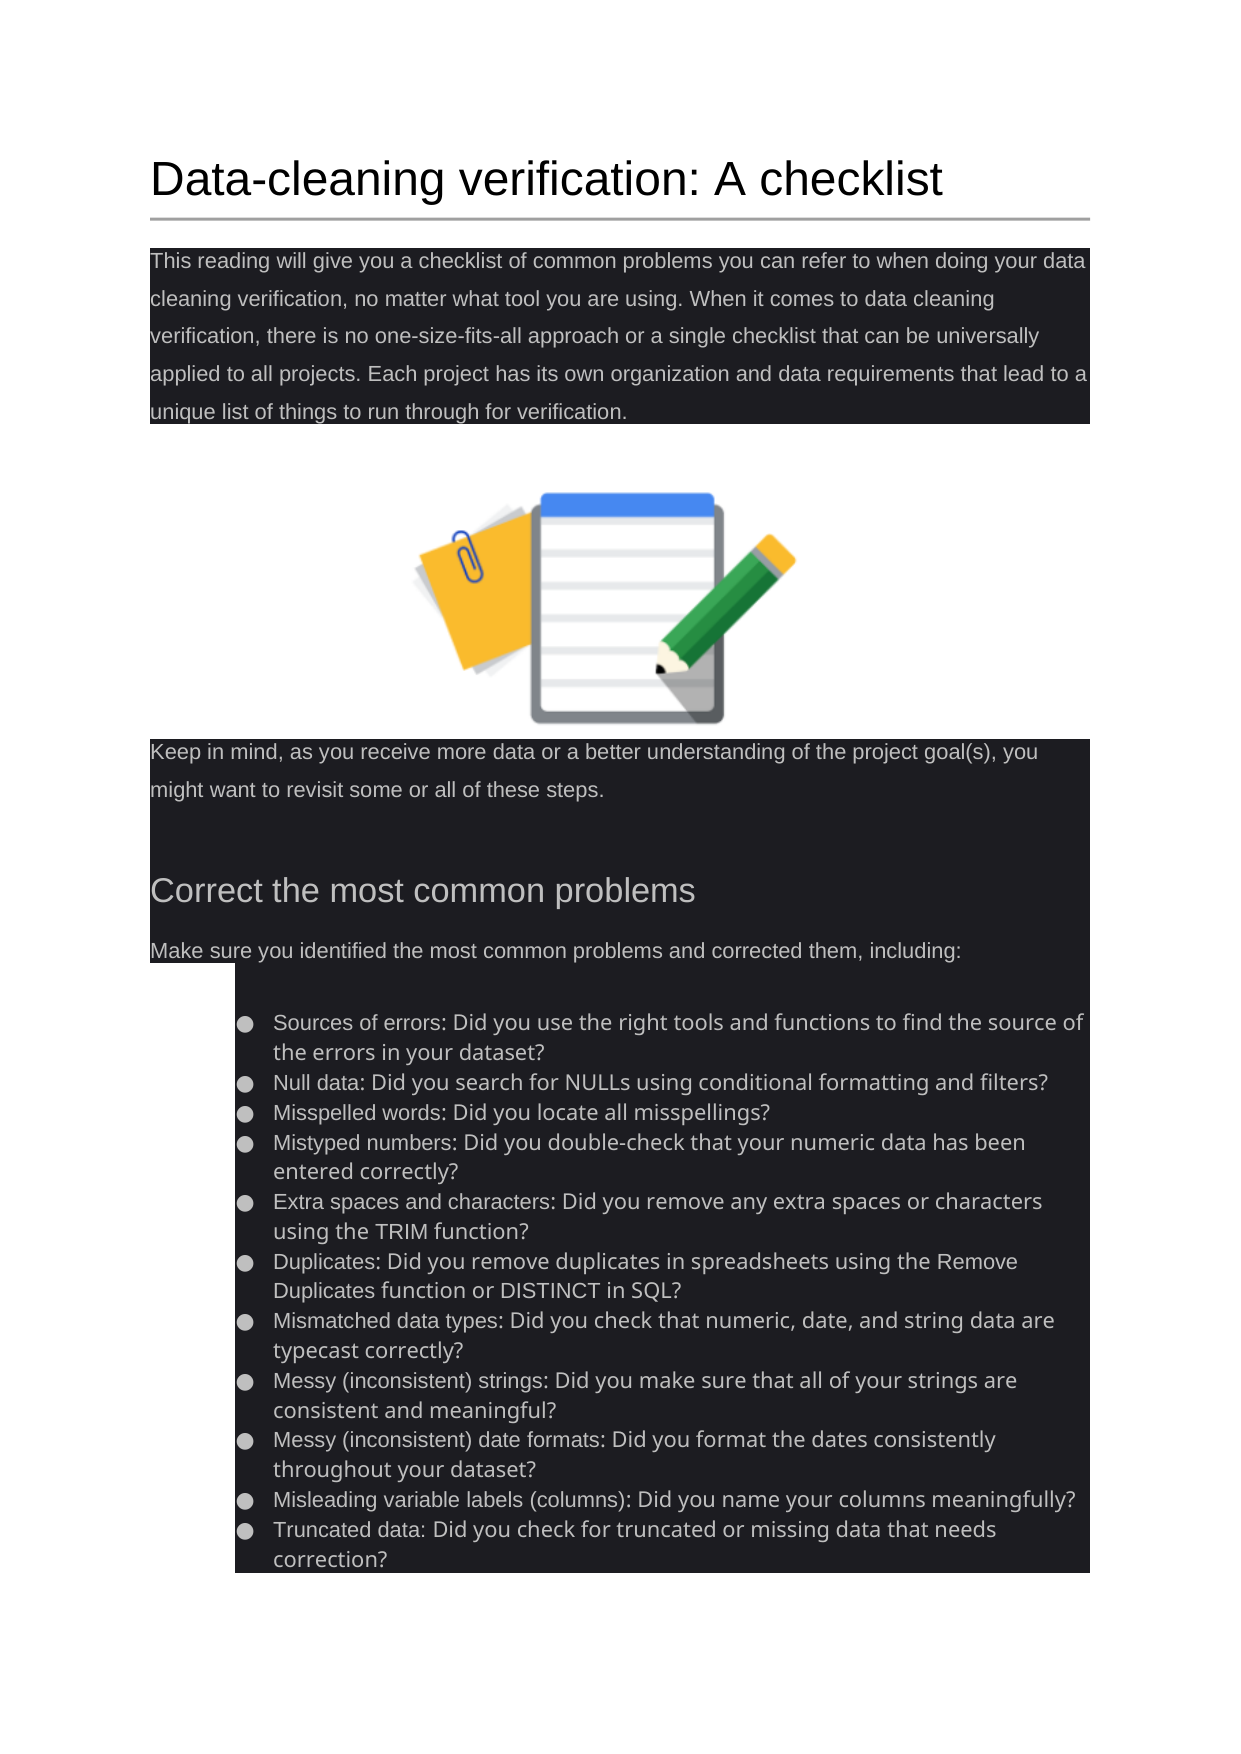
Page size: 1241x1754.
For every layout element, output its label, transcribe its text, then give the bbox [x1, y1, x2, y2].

text Keep in mind, as you receive more data or a better understanding of the project goal(s), you might want to revisit some or all of these steps. [150, 739, 1090, 802]
list Duplicates: Did you remove duplicates in spreadsheets using the Remove Duplicates function or DISTINCT in SQL? [235, 1246, 1090, 1305]
list Misleading variable labels (columns): Did you name your columns meaningfully? [235, 1484, 1090, 1514]
list Messy (inconsistent) strings: Did you make sure that all of your strings are consistent and meaningful? [235, 1365, 1090, 1424]
list Mismatched data types: Did you check that numeric, date, and string data are typecast correctly? [235, 1305, 1090, 1365]
subtitle Data-cleaning verification: A checklist [150, 150, 1090, 205]
list Sources of errors: Did you use the right tools and functions to find the source of the errors in your dataset? [235, 1007, 1090, 1067]
list Truncated data: Did you check for truncated or missing data that needs correction? [235, 1514, 1090, 1573]
list Misspelled words: Did you locate all misspellings? [235, 1097, 1090, 1126]
list Mistyped numbers: Did you double-check that your numeric data has been entered correctly? [235, 1126, 1090, 1186]
picture [150, 468, 1091, 735]
list Extra spaces and characters: Did you remove any extra spaces or characters using the TRIM function? [235, 1186, 1090, 1246]
list Messy (inconsistent) date formats: Did you format the dates consistently throughout your dataset? [235, 1424, 1090, 1484]
text Make sure you identified the most common problems and corrected them, including: [150, 938, 1090, 963]
text This reading will give you a checklist of common problems you can refer to when doing your data cleaning verification, no matter what tool you are using. When it comes to data cleaning verification, there is no one-size-fits-all approach or a single checklist that can be universally applied to all projects. Each project has its own organization and data requirements that lead to a unique list of things to run through for verification. [150, 248, 1090, 424]
list Null data: Did you search for NULLs using conditional formatting and filters? [235, 1067, 1090, 1097]
subtitle Correct the most common problems [150, 871, 1090, 910]
